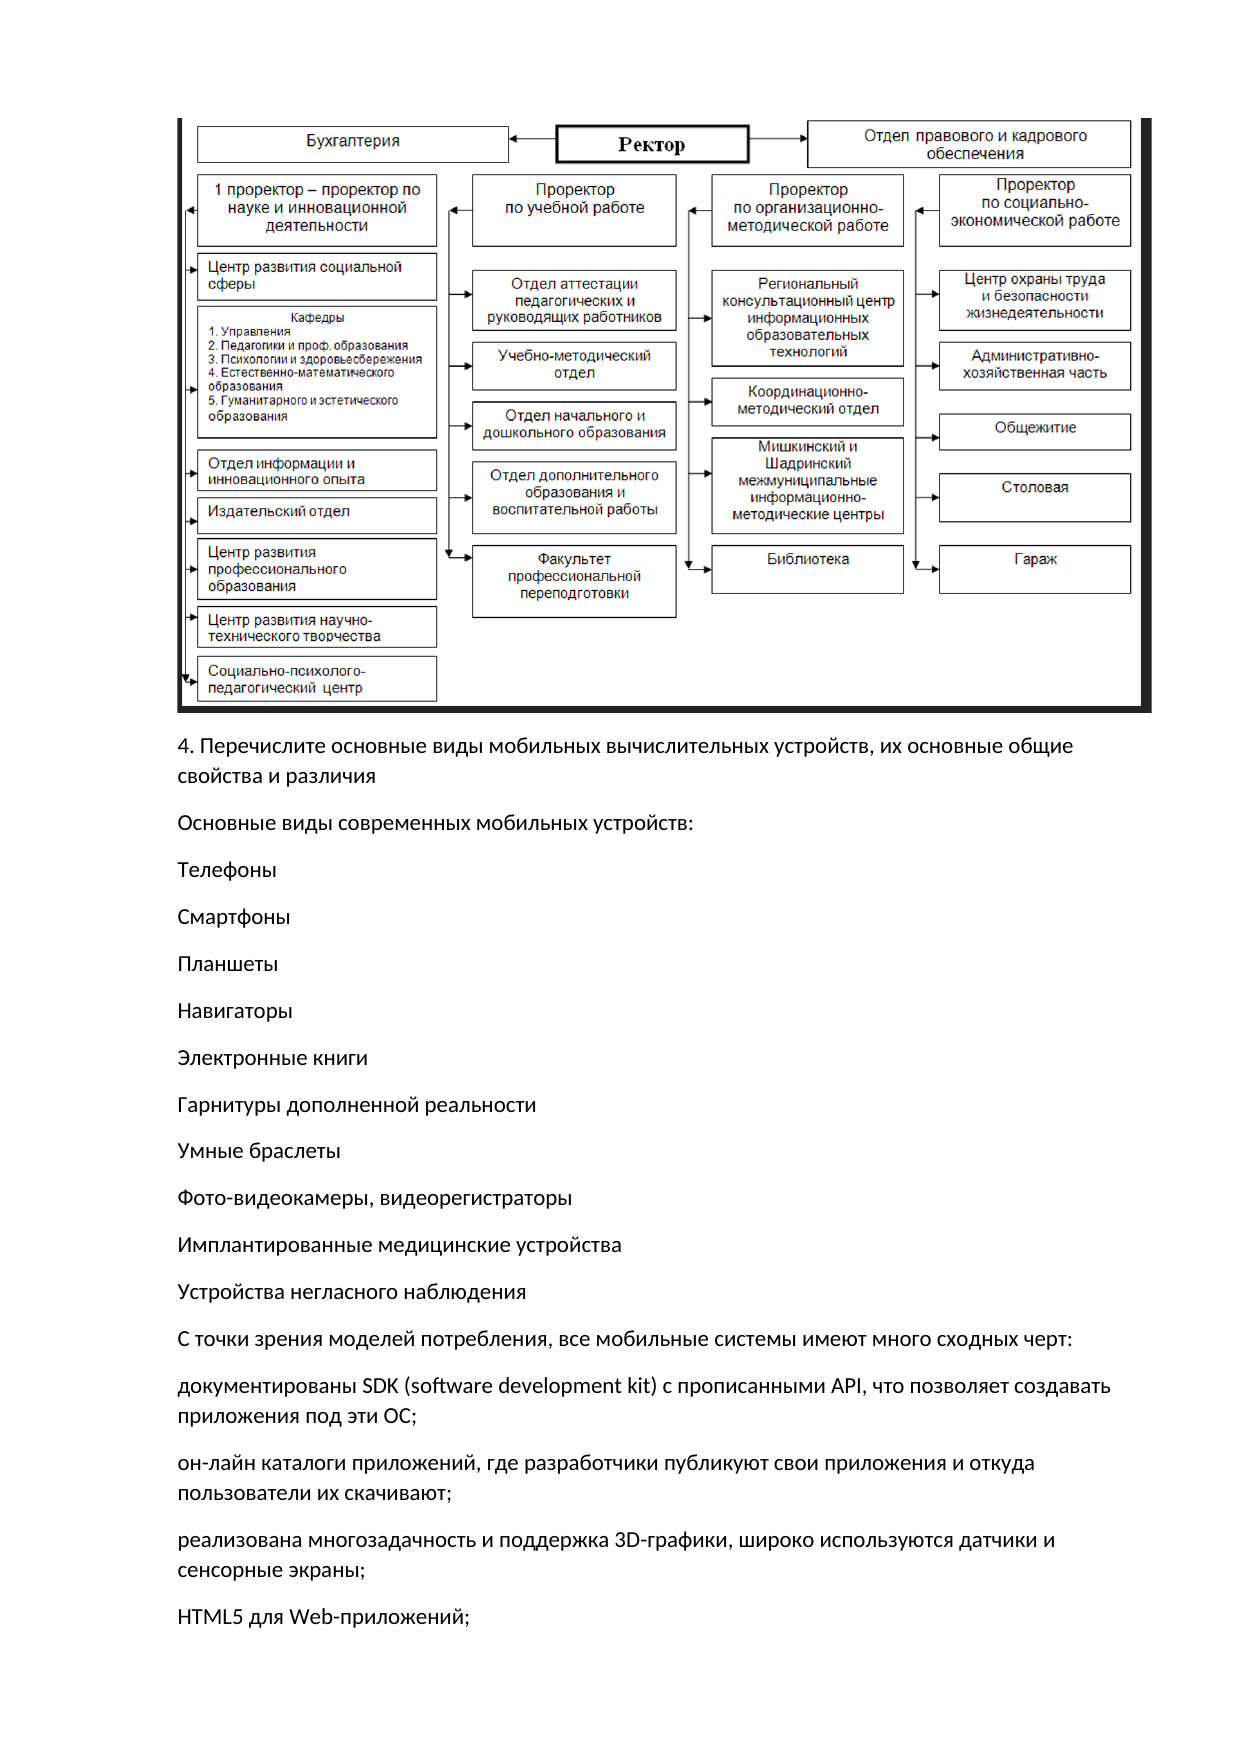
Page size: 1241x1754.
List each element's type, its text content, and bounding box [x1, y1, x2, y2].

text реализована многозадачность и поддержка 3D-графики, широко используются датчики и сенсорные экраны; [177, 1525, 1152, 1583]
text Гарнитуры дополненной реальности [177, 1090, 1152, 1118]
text Планшеты [177, 949, 1152, 977]
text Электронные книги [177, 1043, 1152, 1071]
text Смартфоны [177, 902, 1152, 930]
text С точки зрения моделей потребления, все мобильные системы имеют много сходных черт: [177, 1324, 1152, 1352]
text Телефоны [177, 855, 1152, 883]
text Фото-видеокамеры, видеорегистраторы [177, 1183, 1152, 1211]
text документированы SDK (software development kit) с прописанными API, что позволяет создавать приложения под эти ОС; [177, 1371, 1152, 1429]
text Имплантированные медицинские устройства [177, 1230, 1152, 1258]
text он-лайн каталоги приложений, где разработчики публикуют свои приложения и откуда пользователи их скачивают; [177, 1448, 1152, 1506]
picture [177, 118, 1152, 713]
text Основные виды современных мобильных устройств: [177, 808, 1152, 836]
text Устройства негласного наблюдения [177, 1277, 1152, 1305]
text Умные браслеты [177, 1137, 1152, 1164]
text Навигаторы [177, 996, 1152, 1024]
text 4. Перечислите основные виды мобильных вычислительных устройств, их основные общие свойства и различия [177, 731, 1152, 789]
text HTML5 для Web-приложений; [177, 1602, 1152, 1630]
